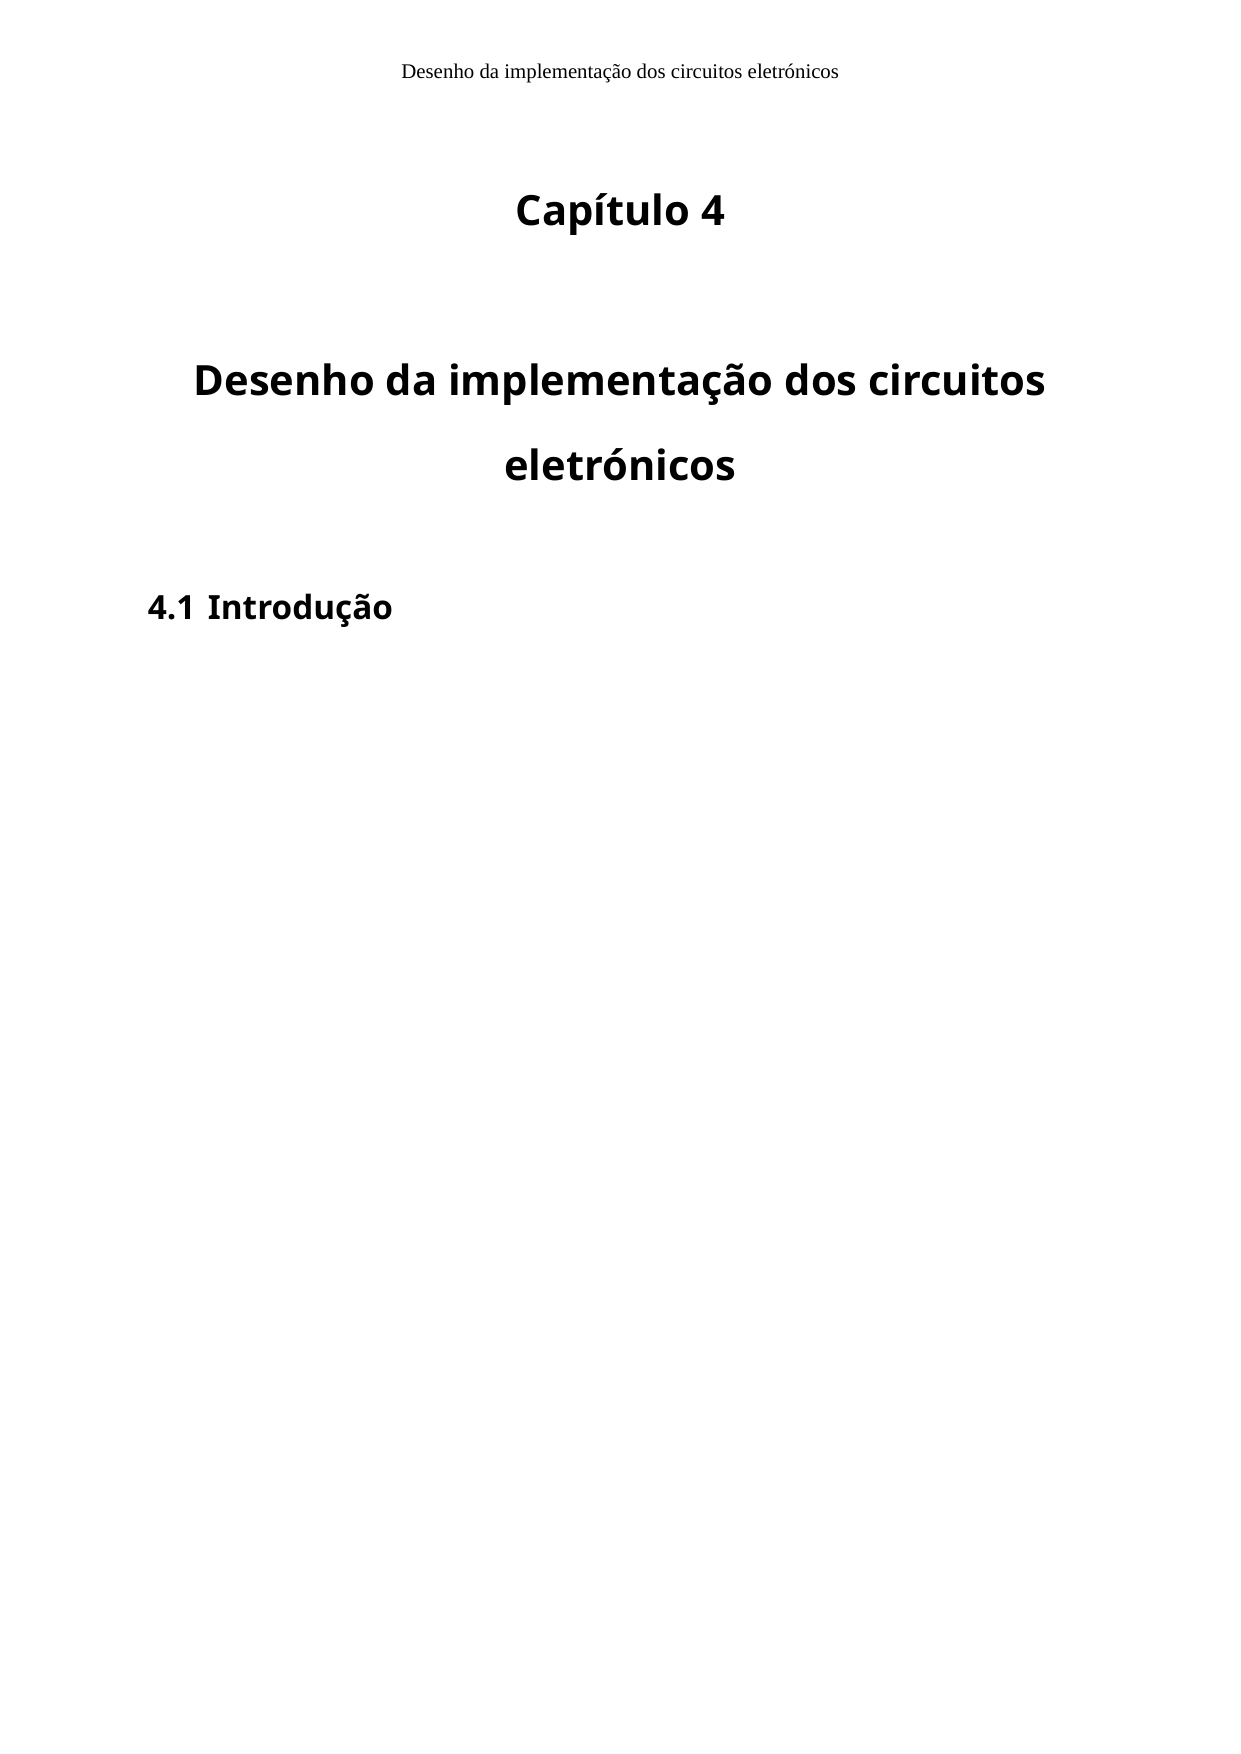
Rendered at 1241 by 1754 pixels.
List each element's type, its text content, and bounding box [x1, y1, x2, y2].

text Desenho da implementação dos circuitos eletrónicos [148, 181, 1092, 493]
text Introdução [148, 583, 1092, 629]
